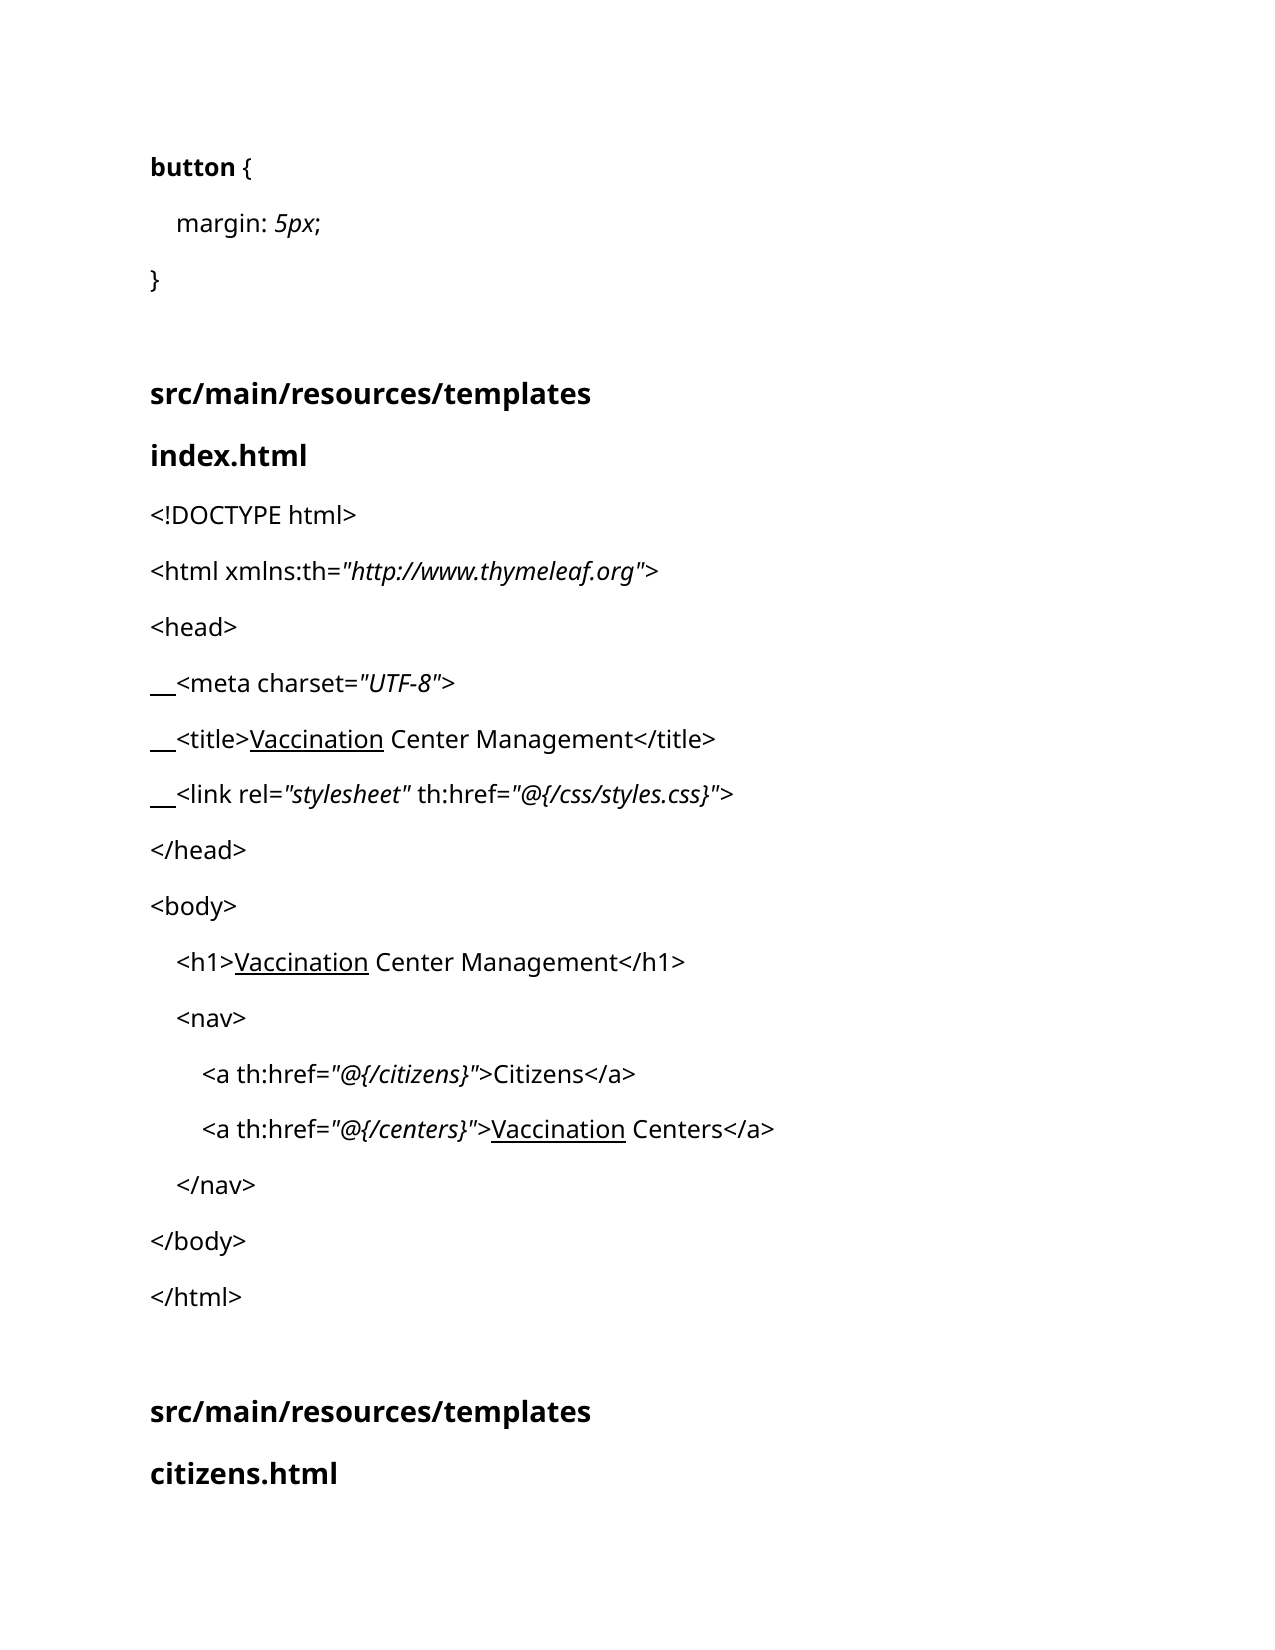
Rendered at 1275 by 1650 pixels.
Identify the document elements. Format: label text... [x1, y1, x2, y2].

text src/main/resources/templates [150, 1391, 1125, 1431]
text <a th:href="@{/centers}">Vaccination Centers</a> [150, 1112, 1125, 1146]
text <!DOCTYPE html> [150, 498, 1125, 532]
text } [150, 262, 1125, 296]
text citizens.html [150, 1453, 1125, 1493]
text index.html [150, 436, 1125, 475]
text src/main/resources/templates [150, 373, 1125, 413]
text </nav> [150, 1168, 1125, 1202]
text margin: 5px; [150, 206, 1125, 240]
text <head> [150, 609, 1125, 644]
text <title>Vaccination Center Management</title> [150, 721, 1125, 755]
text <nav> [150, 1000, 1125, 1034]
text <link rel="stylesheet" th:href="@{/css/styles.css}"> [150, 777, 1125, 811]
text </head> [150, 833, 1125, 867]
text button { [150, 150, 1125, 184]
text <meta charset="UTF-8"> [150, 665, 1125, 699]
text </html> [150, 1279, 1125, 1314]
text <body> [150, 889, 1125, 923]
text <h1>Vaccination Center Management</h1> [150, 944, 1125, 979]
text <html xmlns:th="http://www.thymeleaf.org"> [150, 554, 1125, 588]
text <a th:href="@{/citizens}">Citizens</a> [150, 1056, 1125, 1090]
text </body> [150, 1224, 1125, 1258]
